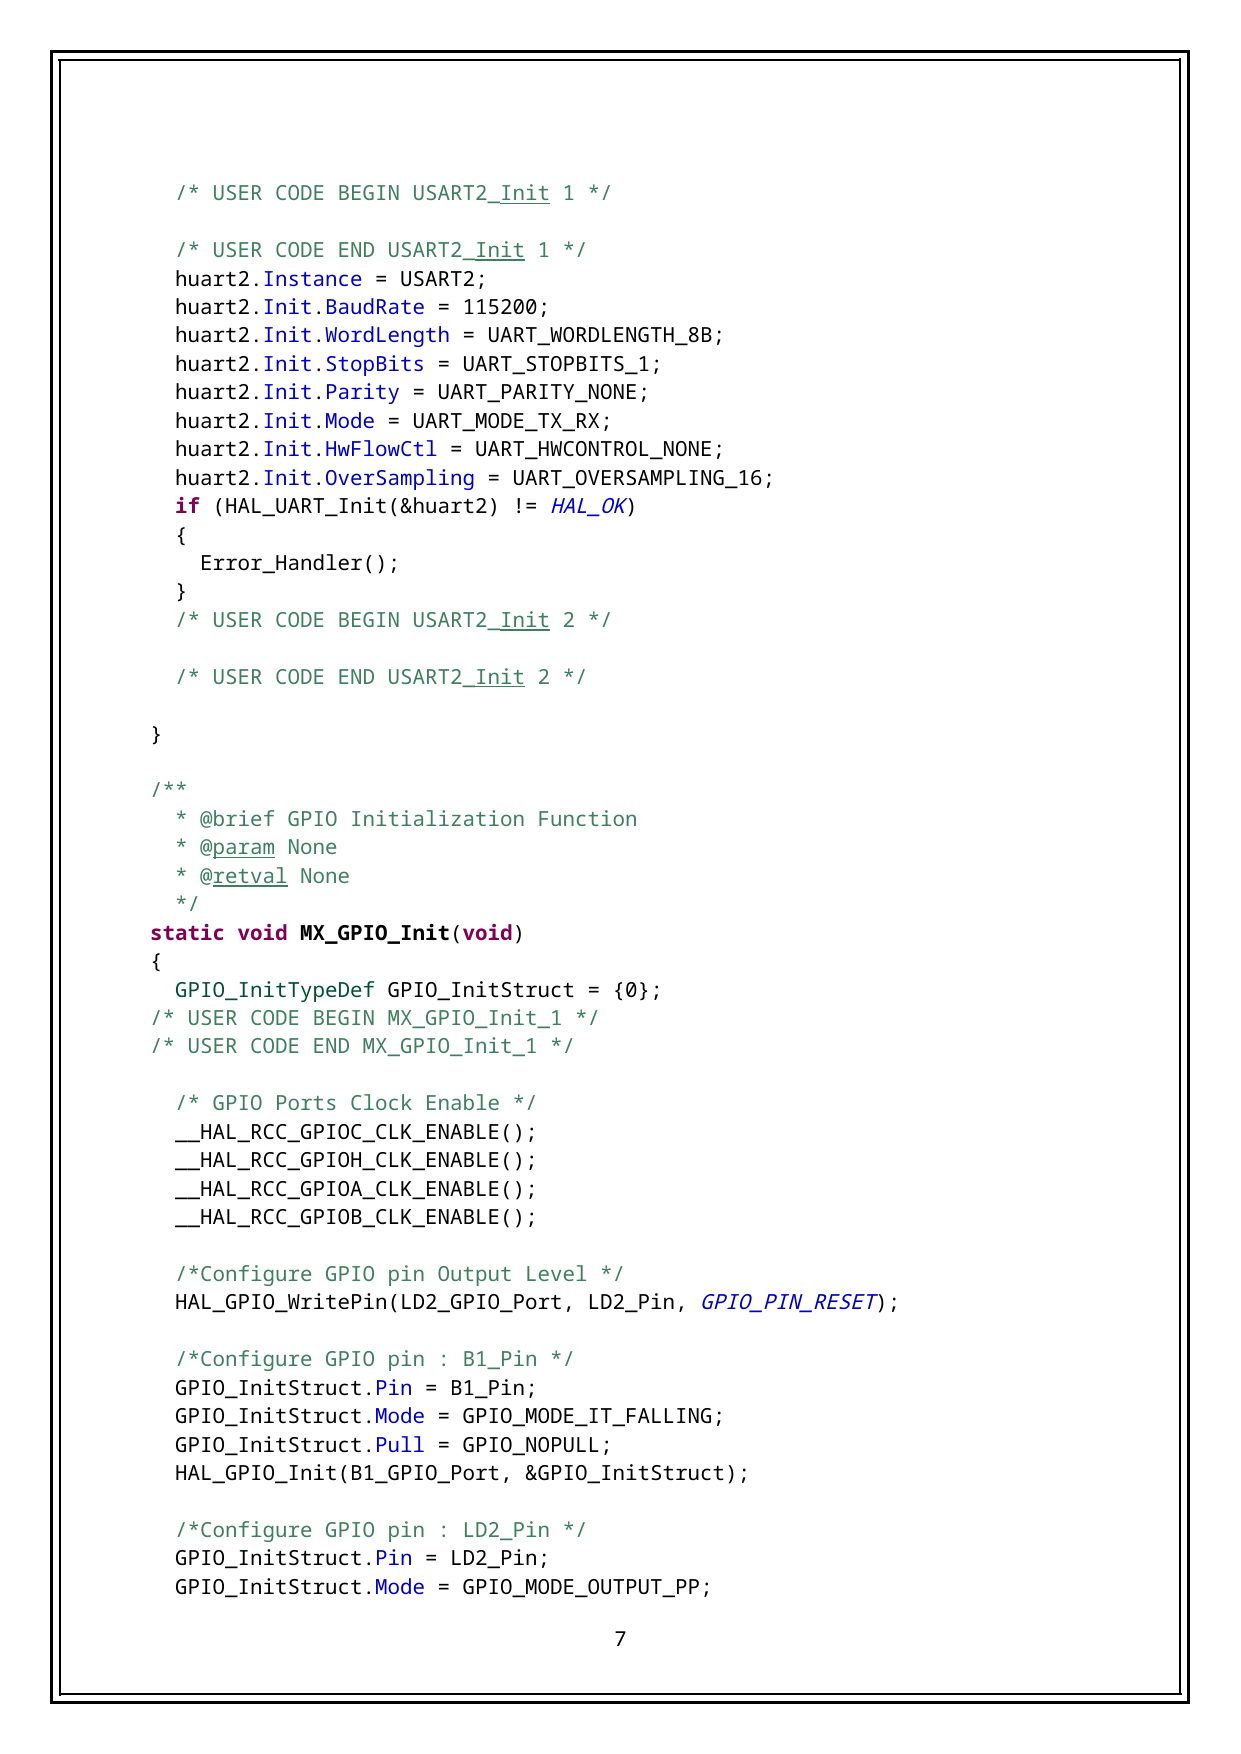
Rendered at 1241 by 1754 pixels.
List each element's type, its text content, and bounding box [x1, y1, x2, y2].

text * @retval None [150, 861, 1090, 889]
text GPIO_InitStruct.Mode = GPIO_MODE_OUTPUT_PP; [150, 1572, 1090, 1600]
text huart2.Init.StopBits = UART_STOPBITS_1; [150, 349, 1090, 377]
text GPIO_InitStruct.Pin = B1_Pin; [150, 1373, 1090, 1401]
text } [150, 577, 1090, 605]
text /*Configure GPIO pin : B1_Pin */ [150, 1344, 1090, 1373]
text /* USER CODE BEGIN MX_GPIO_Init_1 */ [150, 1003, 1090, 1032]
text huart2.Init.BaudRate = 115200; [150, 292, 1090, 321]
text /* USER CODE END USART2_Init 2 */ [150, 662, 1090, 690]
text GPIO_InitTypeDef GPIO_InitStruct = {0}; [150, 975, 1090, 1003]
text __HAL_RCC_GPIOC_CLK_ENABLE(); [150, 1117, 1090, 1145]
text huart2.Init.WordLength = UART_WORDLENGTH_8B; [150, 321, 1090, 349]
text { [150, 520, 1090, 548]
text /*Configure GPIO pin Output Level */ [150, 1259, 1090, 1287]
text huart2.Init.HwFlowCtl = UART_HWCONTROL_NONE; [150, 434, 1090, 463]
text */ [150, 889, 1090, 918]
text GPIO_InitStruct.Pin = LD2_Pin; [150, 1543, 1090, 1572]
text /* GPIO Ports Clock Enable */ [150, 1088, 1090, 1117]
text static void MX_GPIO_Init(void) [150, 918, 1090, 946]
text GPIO_InitStruct.Mode = GPIO_MODE_IT_FALLING; [150, 1401, 1090, 1430]
text /* USER CODE END USART2_Init 1 */ [150, 235, 1090, 264]
text __HAL_RCC_GPIOH_CLK_ENABLE(); [150, 1145, 1090, 1174]
text /* USER CODE BEGIN USART2_Init 1 */ [150, 178, 1090, 207]
text huart2.Instance = USART2; [150, 264, 1090, 292]
text huart2.Init.Parity = UART_PARITY_NONE; [150, 377, 1090, 406]
text HAL_GPIO_WritePin(LD2_GPIO_Port, LD2_Pin, GPIO_PIN_RESET); [150, 1287, 1090, 1316]
text GPIO_InitStruct.Pull = GPIO_NOPULL; [150, 1430, 1090, 1458]
text Error_Handler(); [150, 548, 1090, 577]
text HAL_GPIO_Init(B1_GPIO_Port, &GPIO_InitStruct); [150, 1458, 1090, 1487]
text /** [150, 776, 1090, 804]
text huart2.Init.OverSampling = UART_OVERSAMPLING_16; [150, 463, 1090, 491]
text if (HAL_UART_Init(&huart2) != HAL_OK) [150, 491, 1090, 520]
text * @param None [150, 832, 1090, 861]
text /*Configure GPIO pin : LD2_Pin */ [150, 1515, 1090, 1543]
text /* USER CODE END MX_GPIO_Init_1 */ [150, 1032, 1090, 1060]
text } [150, 719, 1090, 747]
text __HAL_RCC_GPIOB_CLK_ENABLE(); [150, 1202, 1090, 1231]
text /* USER CODE BEGIN USART2_Init 2 */ [150, 605, 1090, 633]
text { [150, 946, 1090, 975]
text * @brief GPIO Initialization Function [150, 804, 1090, 832]
text huart2.Init.Mode = UART_MODE_TX_RX; [150, 406, 1090, 434]
text __HAL_RCC_GPIOA_CLK_ENABLE(); [150, 1174, 1090, 1202]
